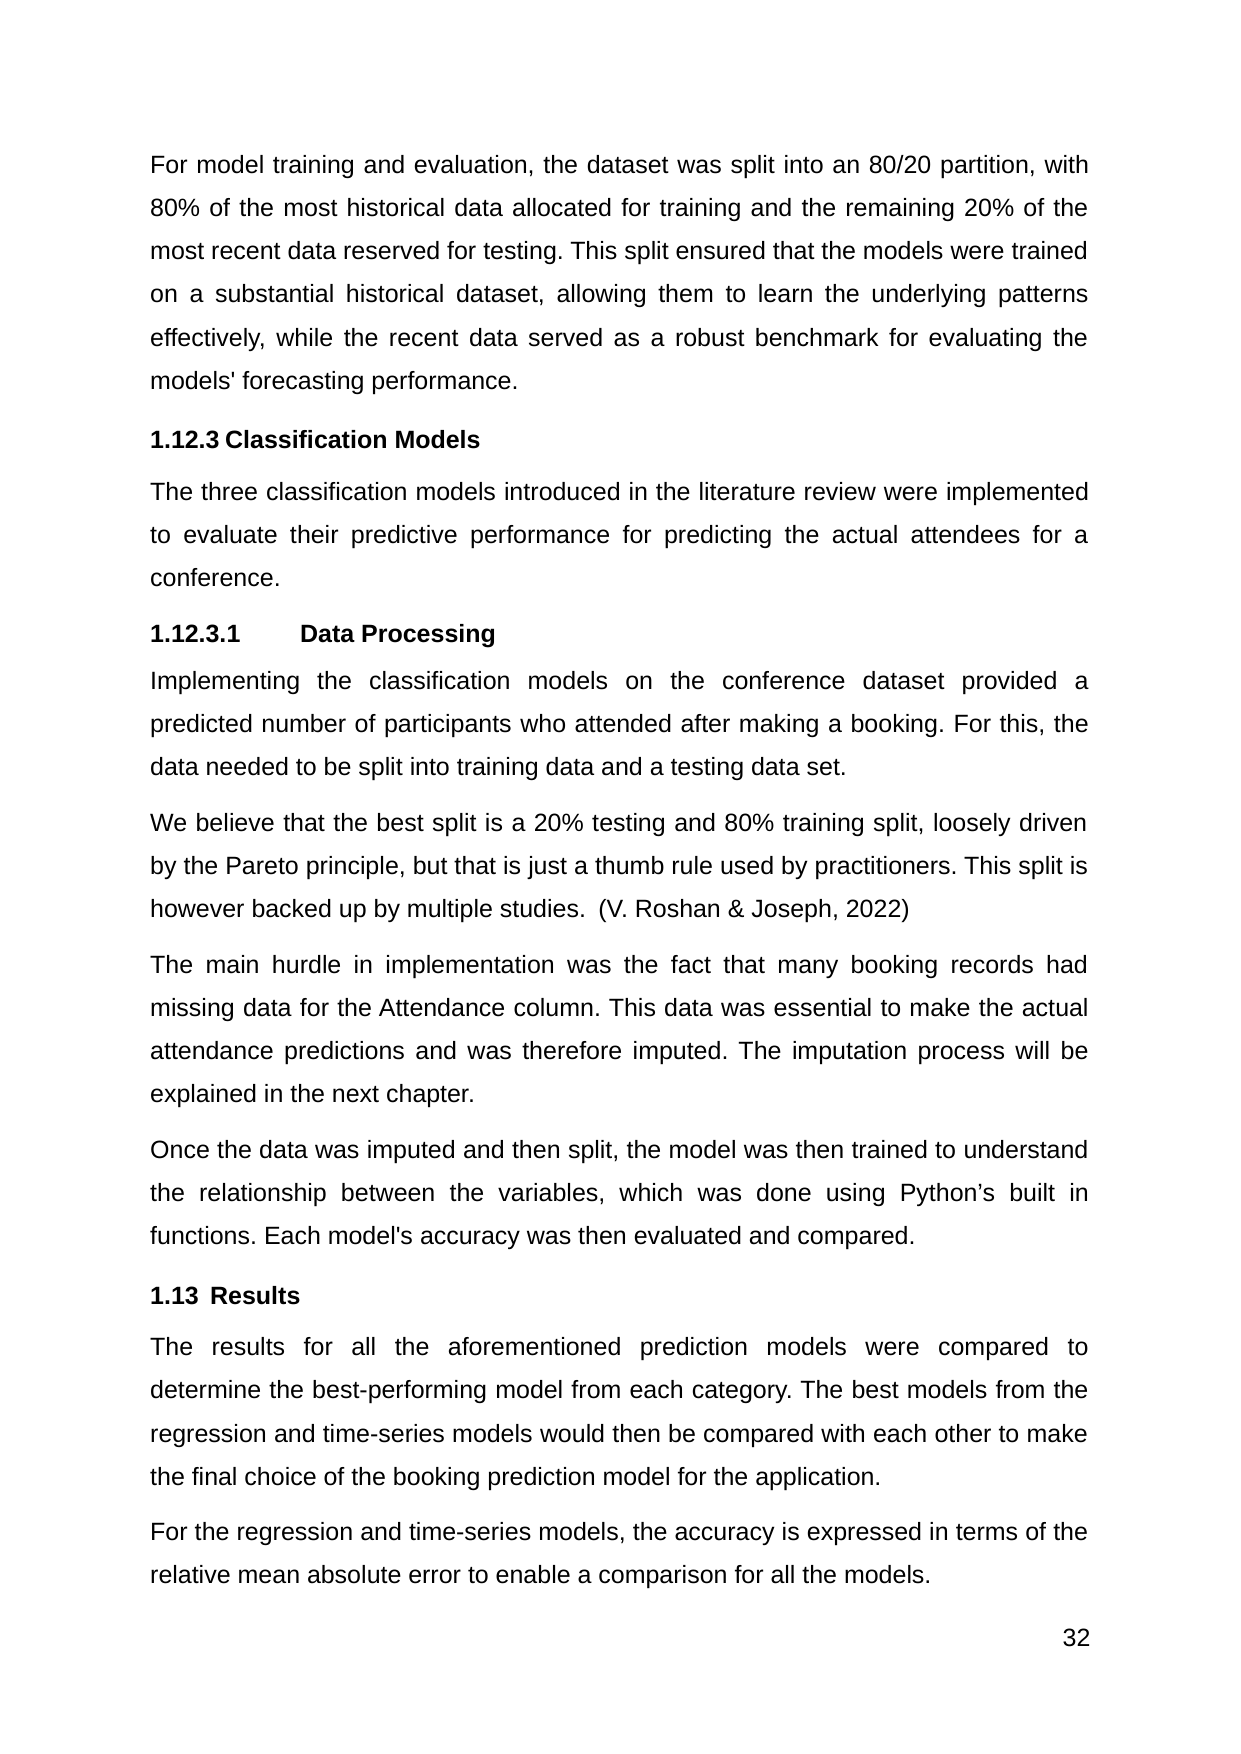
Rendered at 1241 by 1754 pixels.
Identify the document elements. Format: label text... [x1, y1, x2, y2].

text Once the data was imputed and then split, the model was then trained to understand the relationship between the variables, which was done using Python’s built in functions. Each model's accuracy was then evaluated and compared. [150, 1135, 1090, 1250]
text For the regression and time-series models, the accuracy is expressed in terms of the relative mean absolute error to enable a comparison for all the models. [150, 1517, 1090, 1589]
text We believe that the best split is a 20% testing and 80% training split, loosely driven by the Pareto principle, but that is just a thumb rule used by practitioners. This split is however backed up by multiple studies. [150, 808, 1090, 923]
subtitle Classification Models [150, 425, 1090, 454]
subtitle Data Processing [150, 619, 1090, 647]
text The main hurdle in implementation was the fact that many booking records had missing data for the Attendance column. This data was essential to make the actual attendance predictions and was therefore imputed. The imputation process will be explained in the next chapter. [150, 950, 1090, 1108]
text The three classification models introduced in the literature review were implemented to evaluate their predictive performance for predicting the actual attendees for a conference. [150, 477, 1090, 592]
text The results for all the aforementioned prediction models were compared to determine the best-performing model from each category. The best models from the regression and time-series models would then be compared with each other to make the final choice of the booking prediction model for the application. [150, 1332, 1090, 1490]
text Implementing the classification models on the conference dataset provided a predicted number of participants who attended after making a booking. For this, the data needed to be split into training data and a testing data set. [150, 666, 1090, 781]
text For model training and evaluation, the dataset was split into an 80/20 partition, with 80% of the most historical data allocated for training and the remaining 20% of the most recent data reserved for testing. This split ensured that the models were trained on a substantial historical dataset, allowing them to learn the underlying patterns effectively, while the recent data served as a robust benchmark for evaluating the models' forecasting performance. [150, 150, 1090, 394]
subtitle Results [150, 1281, 1090, 1309]
